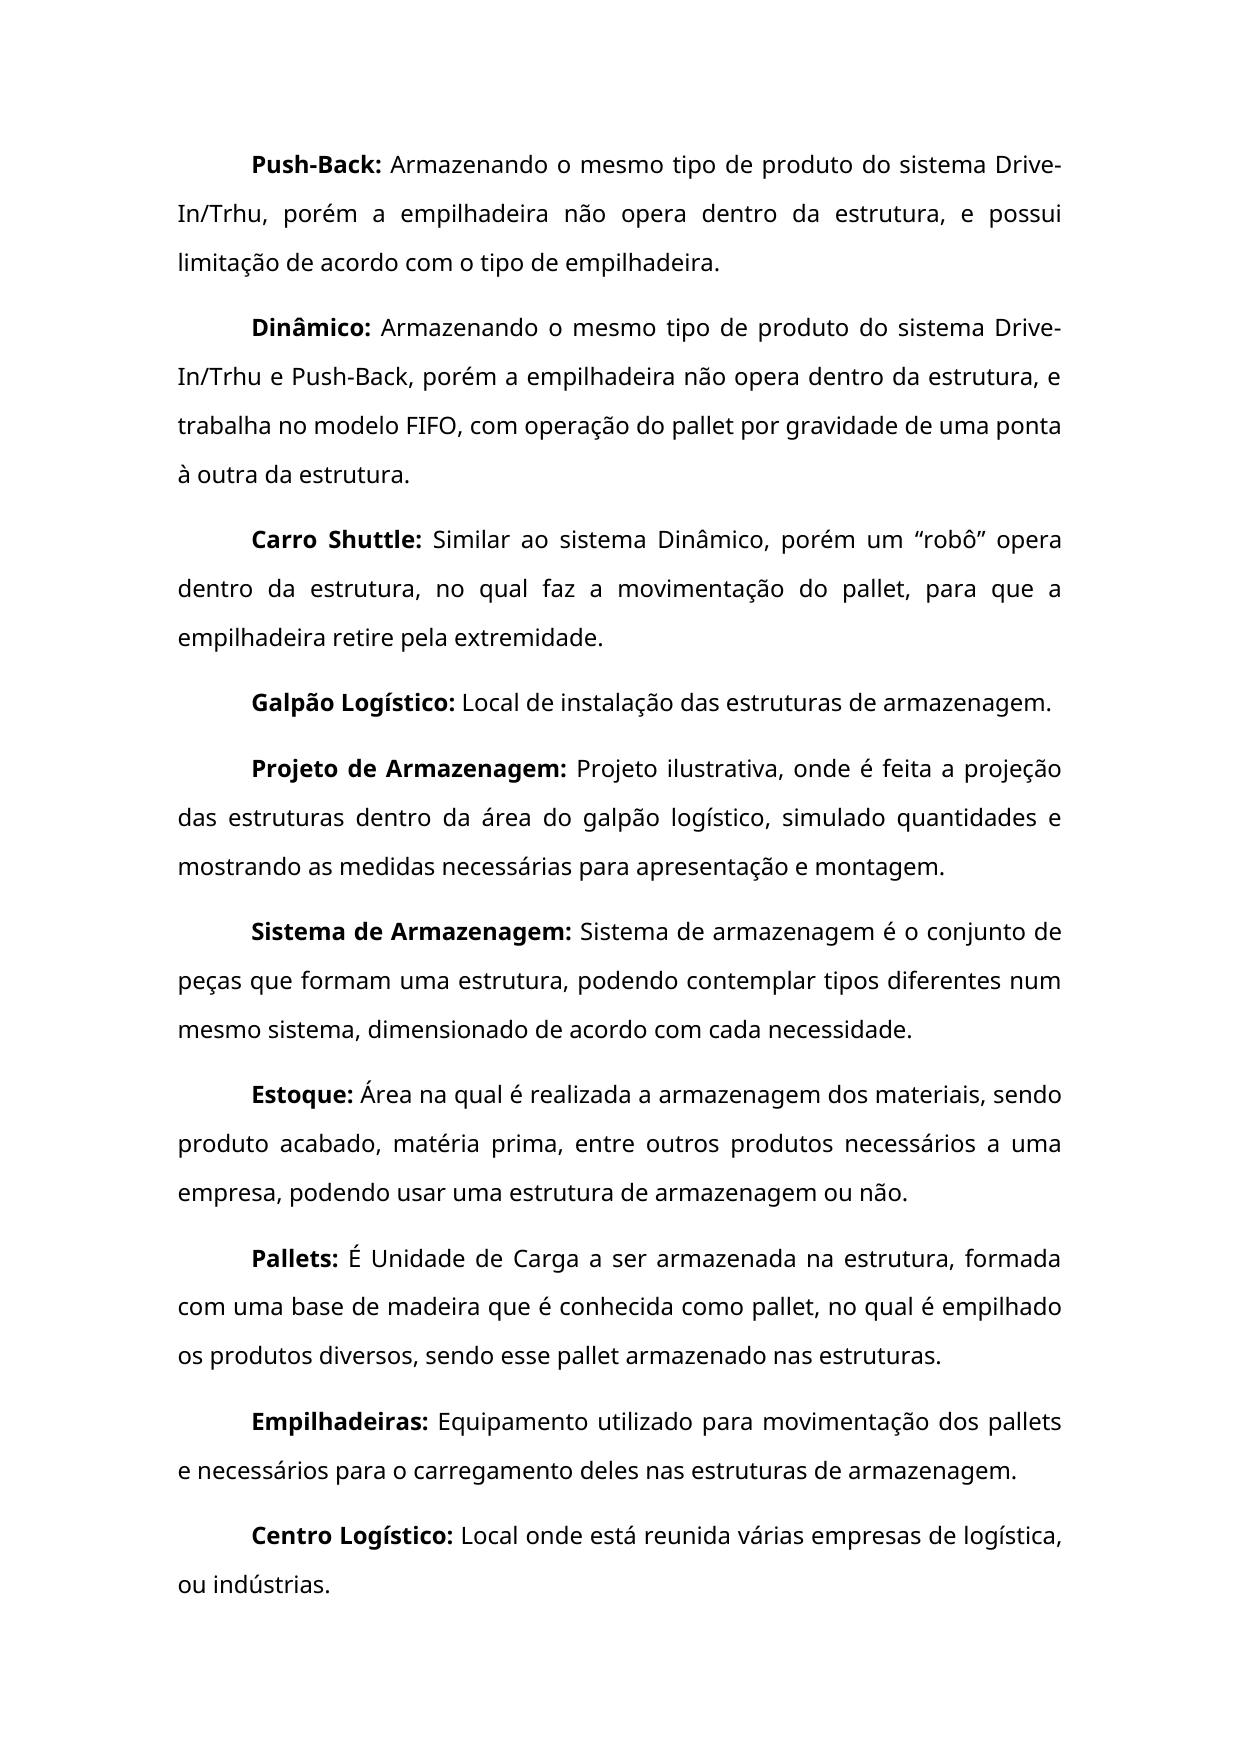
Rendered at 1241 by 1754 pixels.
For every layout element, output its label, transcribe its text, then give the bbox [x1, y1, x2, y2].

text Pallets: É Unidade de Carga a ser armazenada na estrutura, formada com uma base de madeira que é conhecida como pallet, no qual é empilhado os produtos diversos, sendo esse pallet armazenado nas estruturas. [177, 1241, 1063, 1372]
text Dinâmico: Armazenando o mesmo tipo de produto do sistema Drive-In/Trhu e Push-Back, porém a empilhadeira não opera dentro da estrutura, e trabalha no modelo FIFO, com operação do pallet por gravidade de uma ponta à outra da estrutura. [177, 311, 1063, 490]
text Galpão Logístico: Local de instalação das estruturas de armazenagem. [177, 686, 1063, 719]
text Carro Shuttle: Similar ao sistema Dinâmico, porém um “robô” opera dentro da estrutura, no qual faz a movimentação do pallet, para que a empilhadeira retire pela extremidade. [177, 523, 1063, 653]
text Estoque: Área na qual é realizada a armazenagem dos materiais, sendo produto acabado, matéria prima, entre outros produtos necessários a uma empresa, podendo usar uma estrutura de armazenagem ou não. [177, 1078, 1063, 1208]
text Centro Logístico: Local onde está reunida várias empresas de logística, ou indústrias. [177, 1519, 1063, 1600]
text Projeto de Armazenagem: Projeto ilustrativa, onde é feita a projeção das estruturas dentro da área do galpão logístico, simulado quantidades e mostrando as medidas necessárias para apresentação e montagem. [177, 752, 1063, 882]
text Empilhadeiras: Equipamento utilizado para movimentação dos pallets e necessários para o carregamento deles nas estruturas de armazenagem. [177, 1404, 1063, 1486]
text Sistema de Armazenagem: Sistema de armazenagem é o conjunto de peças que formam uma estrutura, podendo contemplar tipos diferentes num mesmo sistema, dimensionado de acordo com cada necessidade. [177, 915, 1063, 1045]
text Push-Back: Armazenando o mesmo tipo de produto do sistema Drive-In/Trhu, porém a empilhadeira não opera dentro da estrutura, e possui limitação de acordo com o tipo de empilhadeira. [177, 148, 1063, 278]
